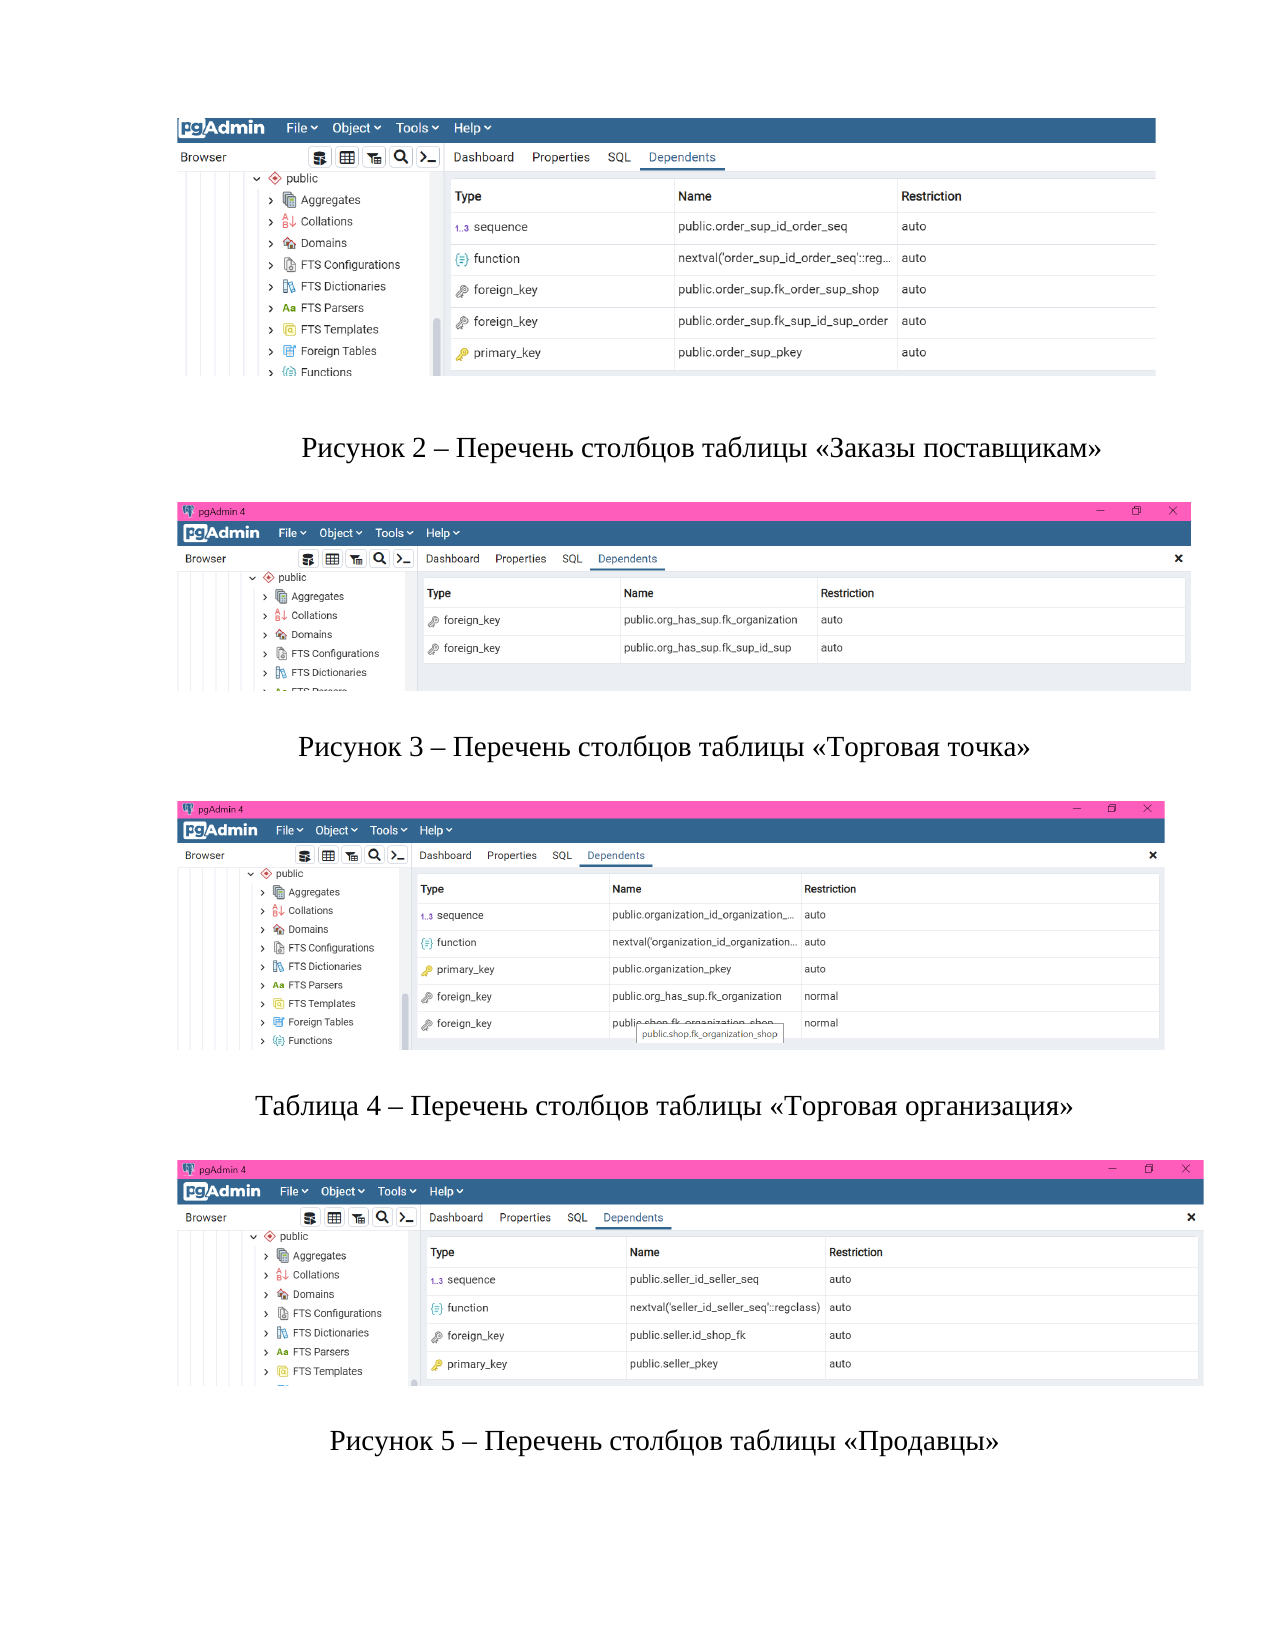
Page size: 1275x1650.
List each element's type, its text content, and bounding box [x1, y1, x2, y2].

text Рисунок 3 – Перечень столбцов таблицы «Торговая точка» [177, 729, 1152, 762]
text Рисунок 5 – Перечень столбцов таблицы «Продавцы» [177, 1423, 1152, 1457]
picture [177, 1160, 1204, 1386]
picture [177, 502, 1191, 691]
picture [177, 801, 1165, 1050]
picture [177, 118, 1156, 376]
text Таблица 4 – Перечень столбцов таблицы «Торговая организация» [177, 1088, 1152, 1121]
text Рисунок 2 – Перечень столбцов таблицы «Заказы поставщикам» [177, 430, 1152, 463]
